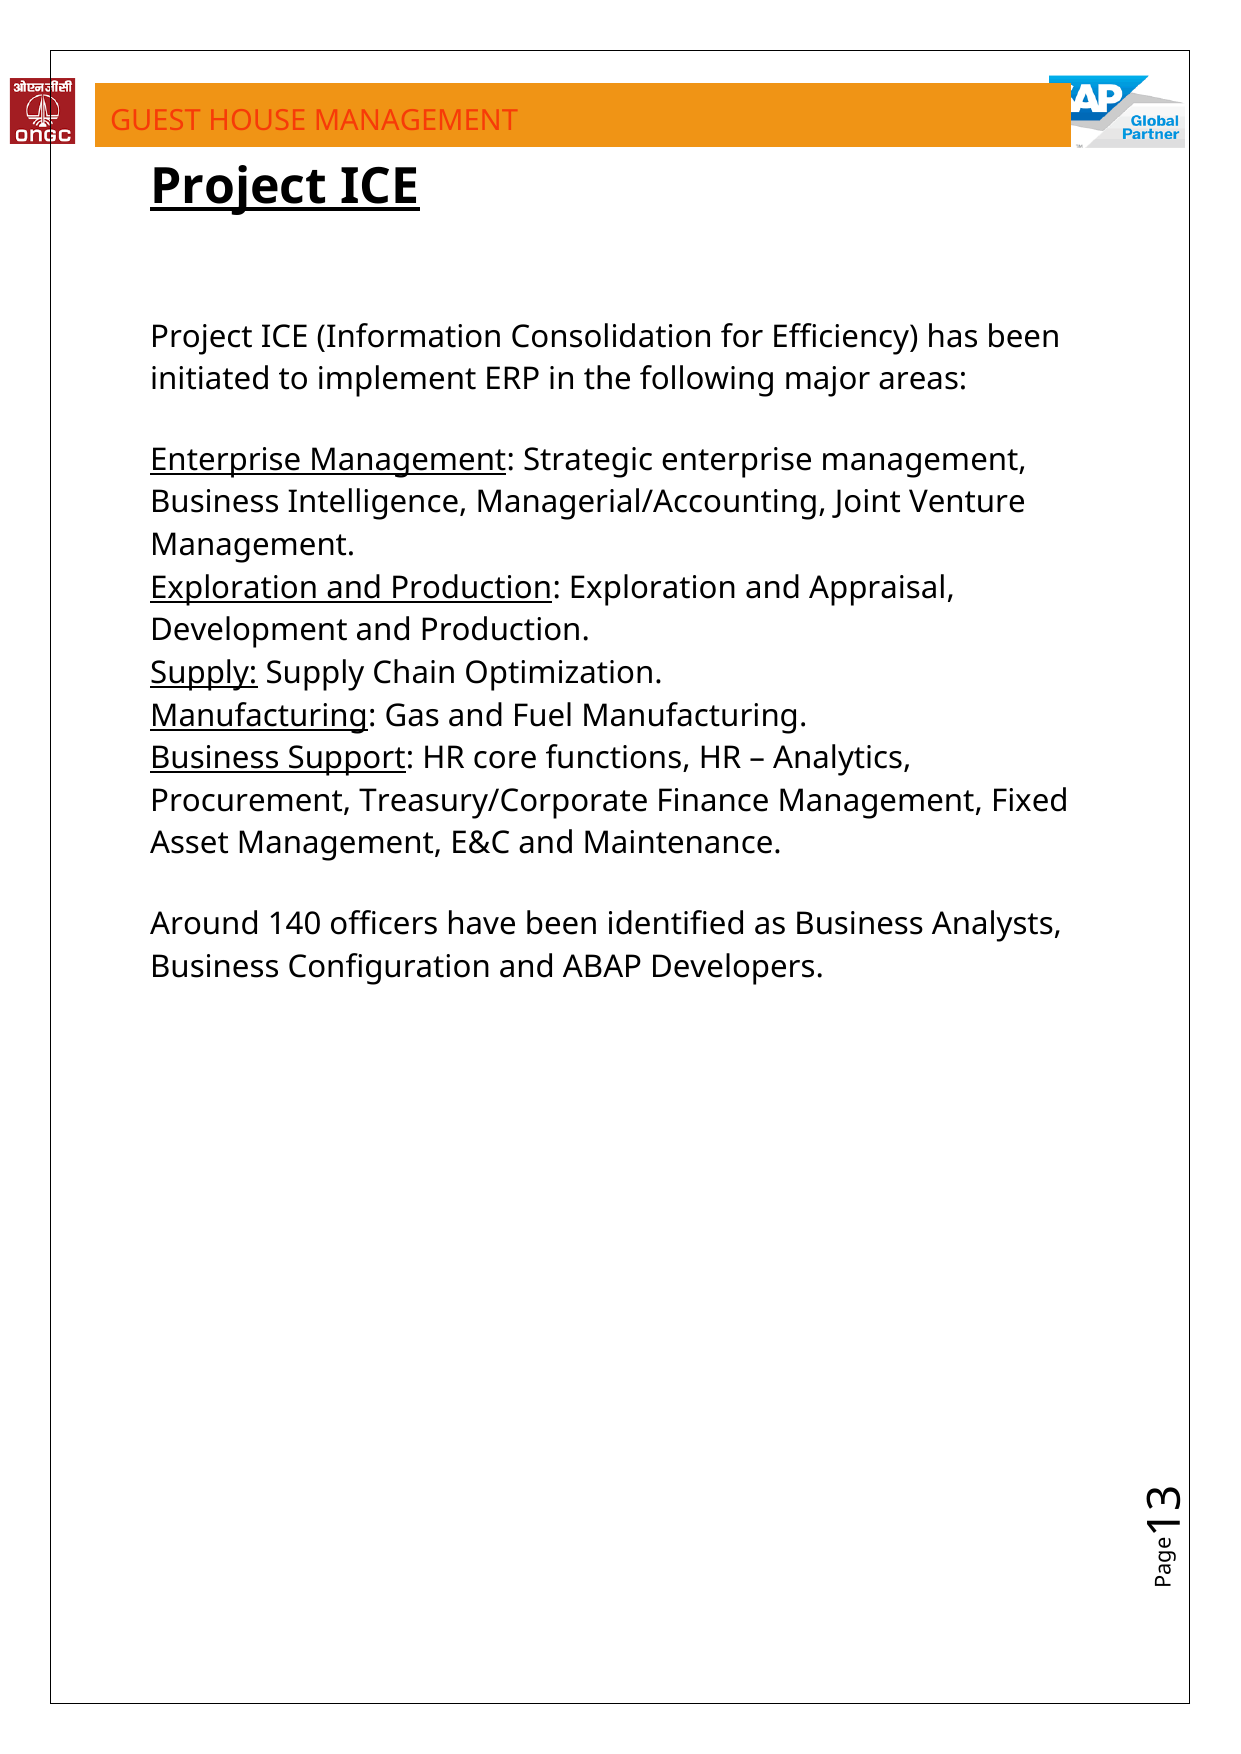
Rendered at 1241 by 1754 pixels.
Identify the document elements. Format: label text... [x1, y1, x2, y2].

picture [1045, 75, 1188, 149]
text Around 140 officers have been identified as Business Analysts, Business Configuration and ABAP Developers. [150, 901, 1090, 986]
text Enterprise Management: Strategic enterprise management, Business Intelligence, Managerial/Accounting, Joint Venture Management. [150, 437, 1090, 565]
text Project ICE (Information Consolidation for Efficiency) has been initiated to implement ERP in the following major areas: [150, 313, 1090, 399]
text Manufacturing: Gas and Fuel Manufacturing. [150, 692, 1090, 735]
text Supply: Supply Chain Optimization. [150, 650, 1090, 692]
text Project ICE [150, 150, 1090, 218]
picture [9, 78, 50, 144]
text Business Support: HR core functions, HR – Analytics, Procurement, Treasury/Corporate Finance Management, Fixed Asset Management, E&C and Maintenance. [150, 735, 1090, 863]
text Exploration and Production: Exploration and Appraisal, Development and Production. [150, 565, 1090, 650]
picture [51, 78, 75, 144]
